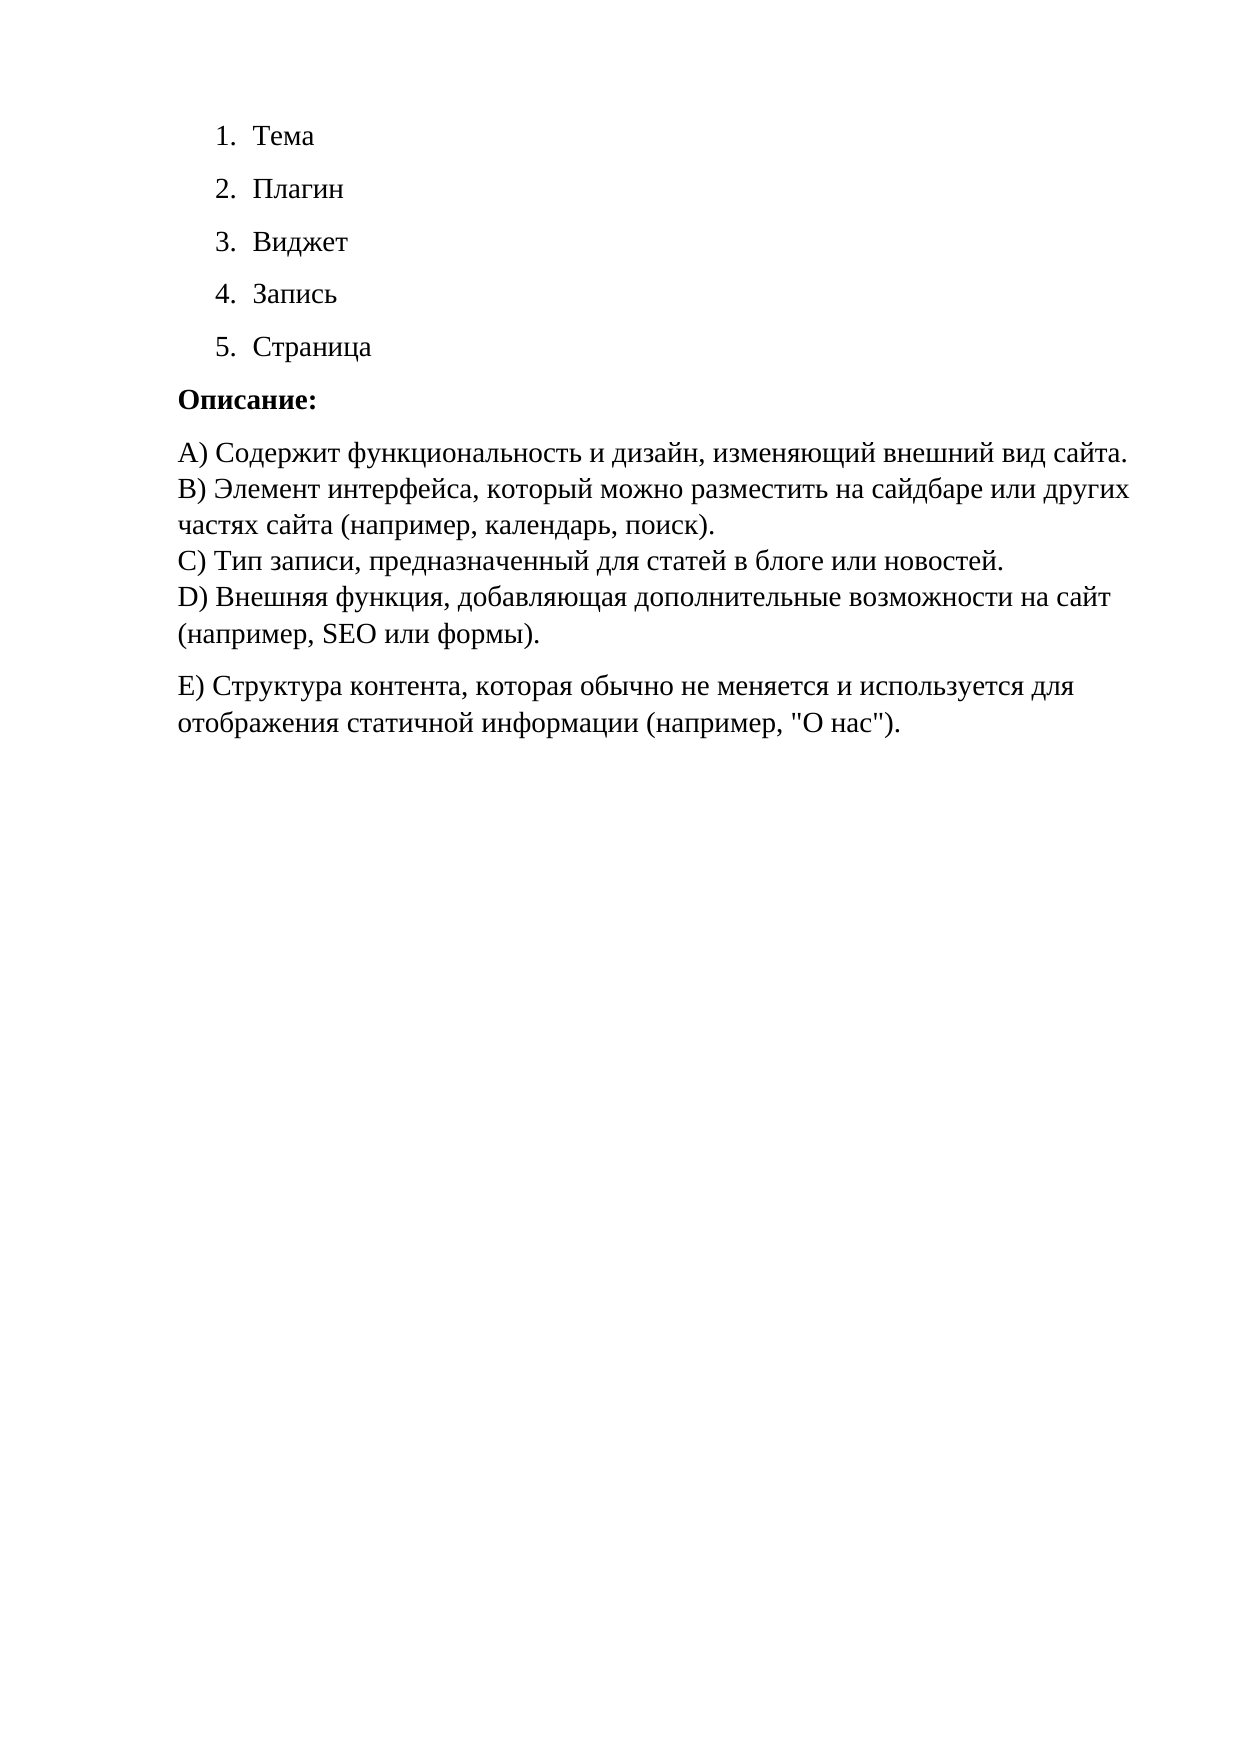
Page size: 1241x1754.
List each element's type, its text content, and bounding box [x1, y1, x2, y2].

list Плагин [215, 171, 1152, 204]
text A) Содержит функциональность и дизайн, изменяющий внешний вид сайта. B) Элемент интерфейса, который можно разместить на сайдбаре или других частях сайта (например, календарь, поиск). C) Тип записи, предназначенный для статей в блоге или новостей. D) Внешняя функция, добавляющая дополнительные возможности на сайт (например, SEO или формы). [177, 435, 1152, 649]
list Виджет [215, 224, 1152, 257]
list Тема [215, 118, 1152, 152]
list Страница [215, 329, 1152, 363]
text E) Структура контента, которая обычно не меняется и используется для отображения статичной информации (например, "О нас"). [177, 668, 1152, 738]
text Описание: [177, 382, 1152, 416]
list Запись [215, 277, 1152, 310]
